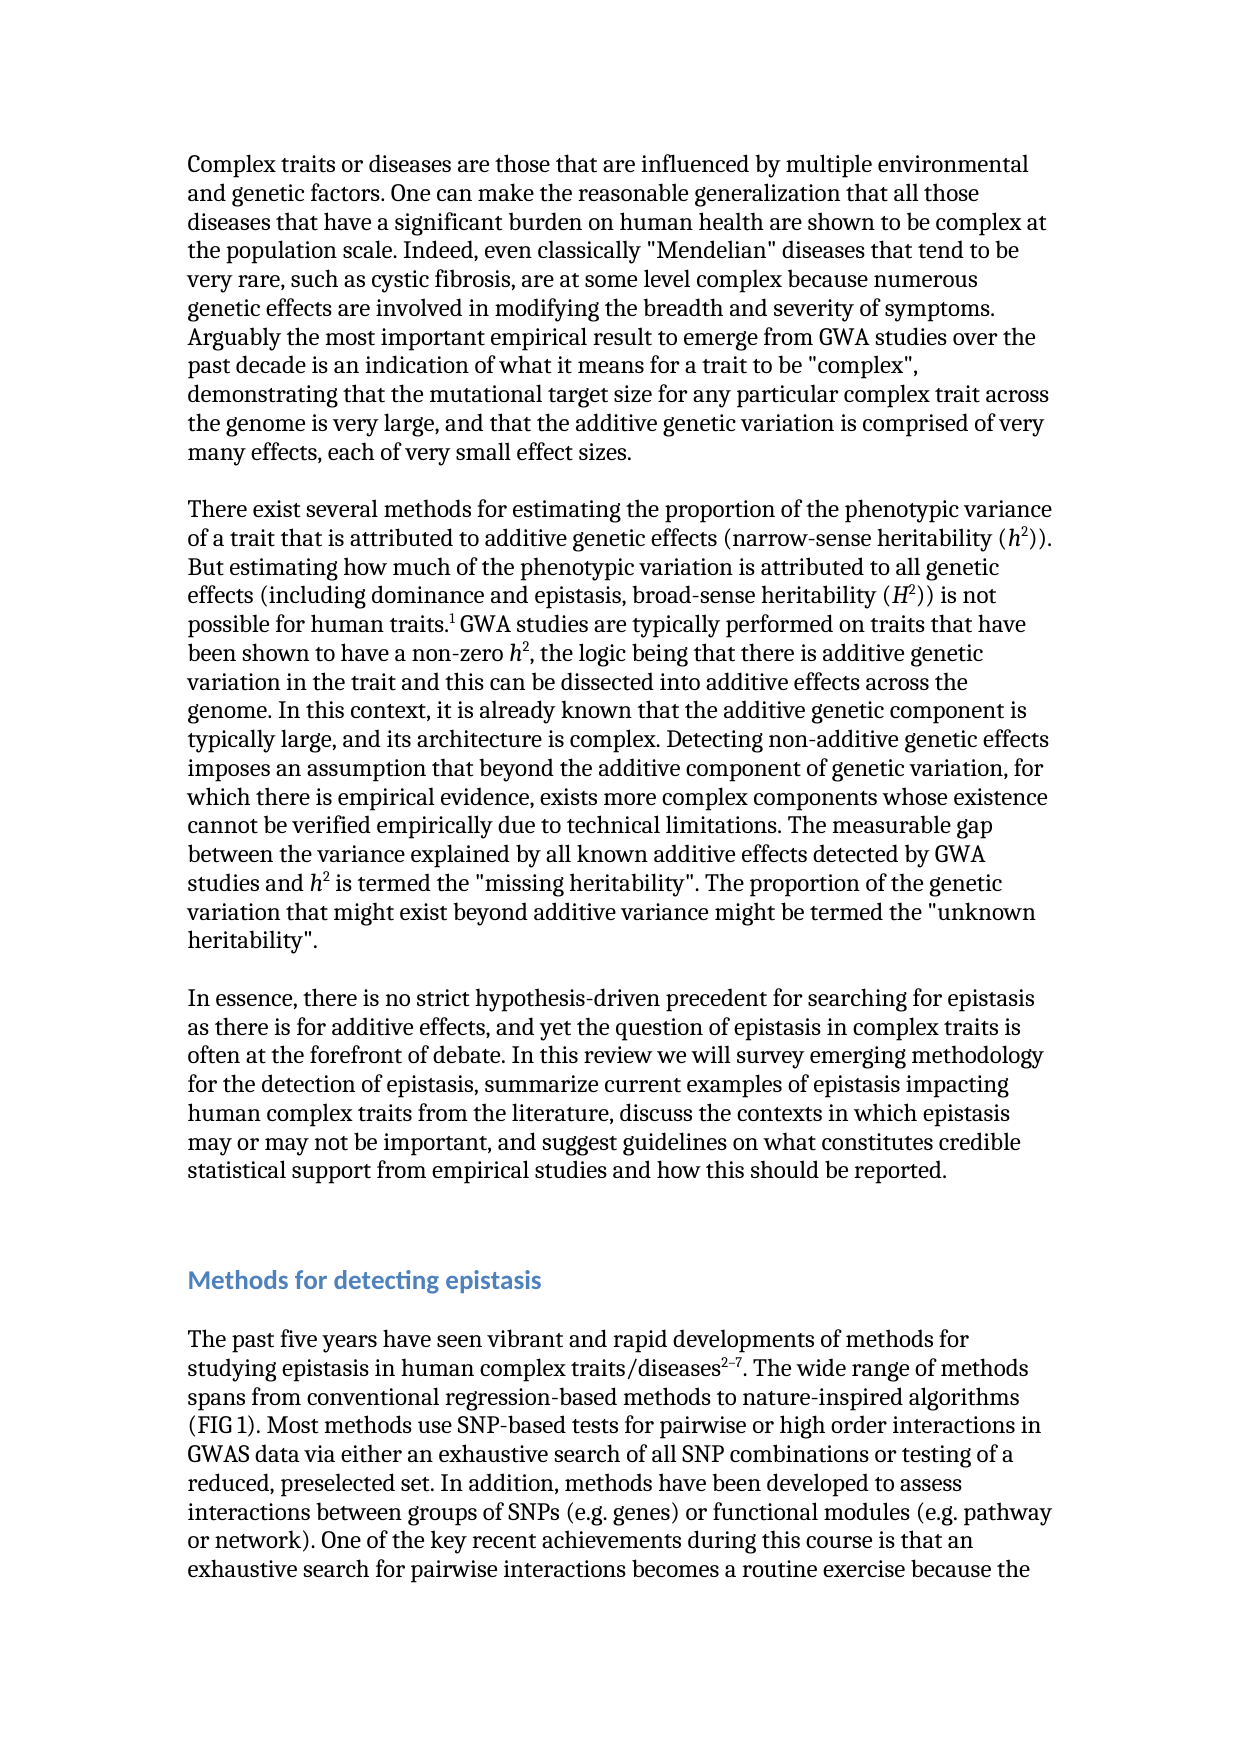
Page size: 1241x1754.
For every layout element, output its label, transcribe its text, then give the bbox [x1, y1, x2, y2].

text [187, 1325, 1053, 1584]
text Complex traits or diseases are those that are influenced by multiple environmental and genetic factors. One can make the reasonable generalization that all those diseases that have a significant burden on human health are shown to be complex at the population scale. Indeed, even classically "Mendelian" diseases that tend to be very rare, such as cystic fibrosis, are at some level complex because numerous genetic effects are involved in modifying the breadth and severity of symptoms. Arguably the most important empirical result to emerge from GWA studies over the past decade is an indication of what it means for a trait to be "complex", demonstrating that the mutational target size for any particular complex trait across the genome is very large, and that the additive genetic variation is comprised of very many effects, each of very small effect sizes. [187, 150, 1053, 466]
text There exist several methods for estimating the proportion of the phenotypic variance of a trait that is attributed to additive genetic effects (narrow-sense heritability (h2)). But estimating how much of the phenotypic variation is attributed to all genetic effects (including dominance and epistasis, broad-sense heritability (H2)) is not possible for human traits.1 GWA studies are typically performed on traits that have been shown to have a non-zero h2, the logic being that there is additive genetic variation in the trait and this can be dissected into additive effects across the genome. In this context, it is already known that the additive genetic component is typically large, and its architecture is complex. Detecting non-additive genetic effects imposes an assumption that beyond the additive component of genetic variation, for which there is empirical evidence, exists more complex components whose existence cannot be verified empirically due to technical limitations. The measurable gap between the variance explained by all known additive effects detected by GWA studies and h2 is termed the "missing heritability". The proportion of the genetic variation that might exist beyond additive variance might be termed the "unknown heritability". [187, 495, 1053, 955]
text In essence, there is no strict hypothesis-driven precedent for searching for epistasis as there is for additive effects, and yet the question of epistasis in complex traits is often at the forefront of debate. In this review we will survey emerging methodology for the detection of epistasis, summarize current examples of epistasis impacting human complex traits from the literature, discuss the contexts in which epistasis may or may not be important, and suggest guidelines on what constitutes credible statistical support from empirical studies and how this should be reported. [187, 984, 1053, 1185]
subtitle Methods for detecting epistasis [187, 1263, 1053, 1296]
